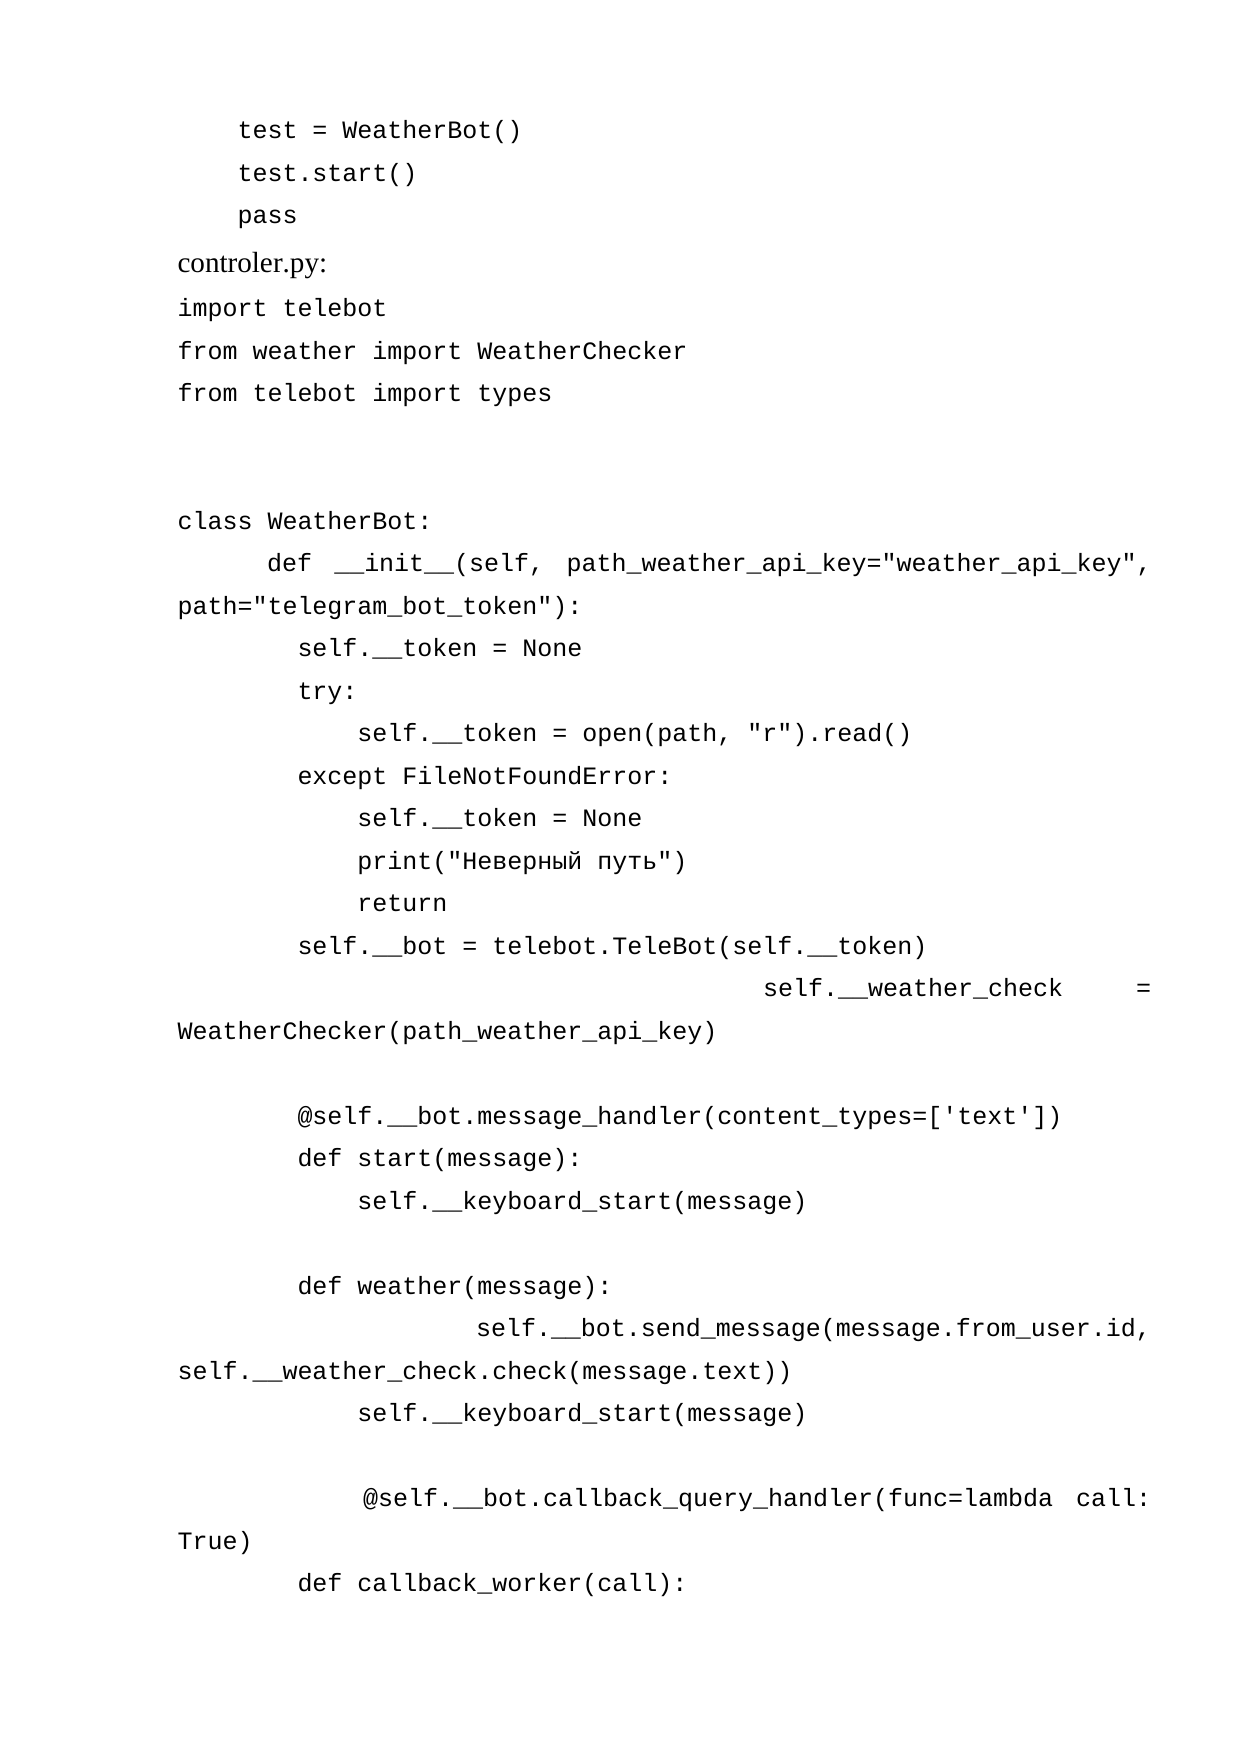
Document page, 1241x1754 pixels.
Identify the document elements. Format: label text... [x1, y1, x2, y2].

text test = WeatherBot() [177, 118, 1152, 146]
text def __init__(self, path_weather_api_key="weather_api_key", path="telegram_bot_token"): [177, 551, 1152, 622]
text self.__bot.send_message(message.from_user.id, self.__weather_check.check(message.text)) [177, 1316, 1152, 1387]
text import telebot [177, 296, 1152, 324]
text return [177, 891, 1152, 919]
text def weather(message): [177, 1273, 1152, 1302]
text self.__keyboard_start(message) [177, 1188, 1152, 1217]
text @self.__bot.callback_query_handler(func=lambda call: True) [177, 1486, 1152, 1557]
text from weather import WeatherChecker [177, 338, 1152, 367]
text self.__bot = telebot.TeleBot(self.__token) [177, 933, 1152, 962]
text pass [177, 203, 1152, 231]
text self.__token = None [177, 806, 1152, 834]
text print("Неверный путь") [177, 848, 1152, 877]
text self.__keyboard_start(message) [177, 1401, 1152, 1429]
text except FileNotFoundError: [177, 763, 1152, 792]
text controler.py: [177, 246, 1152, 279]
text @self.__bot.message_handler(content_types=['text']) [177, 1103, 1152, 1132]
text class WeatherBot: [177, 508, 1152, 537]
text self.__weather_check = WeatherChecker(path_weather_api_key) [177, 976, 1152, 1047]
text def start(message): [177, 1146, 1152, 1174]
text def callback_worker(call): [177, 1571, 1152, 1599]
text self.__token = None [177, 636, 1152, 664]
text from telebot import types [177, 381, 1152, 409]
text try: [177, 678, 1152, 707]
text test.start() [177, 161, 1152, 189]
text self.__token = open(path, "r").read() [177, 721, 1152, 749]
